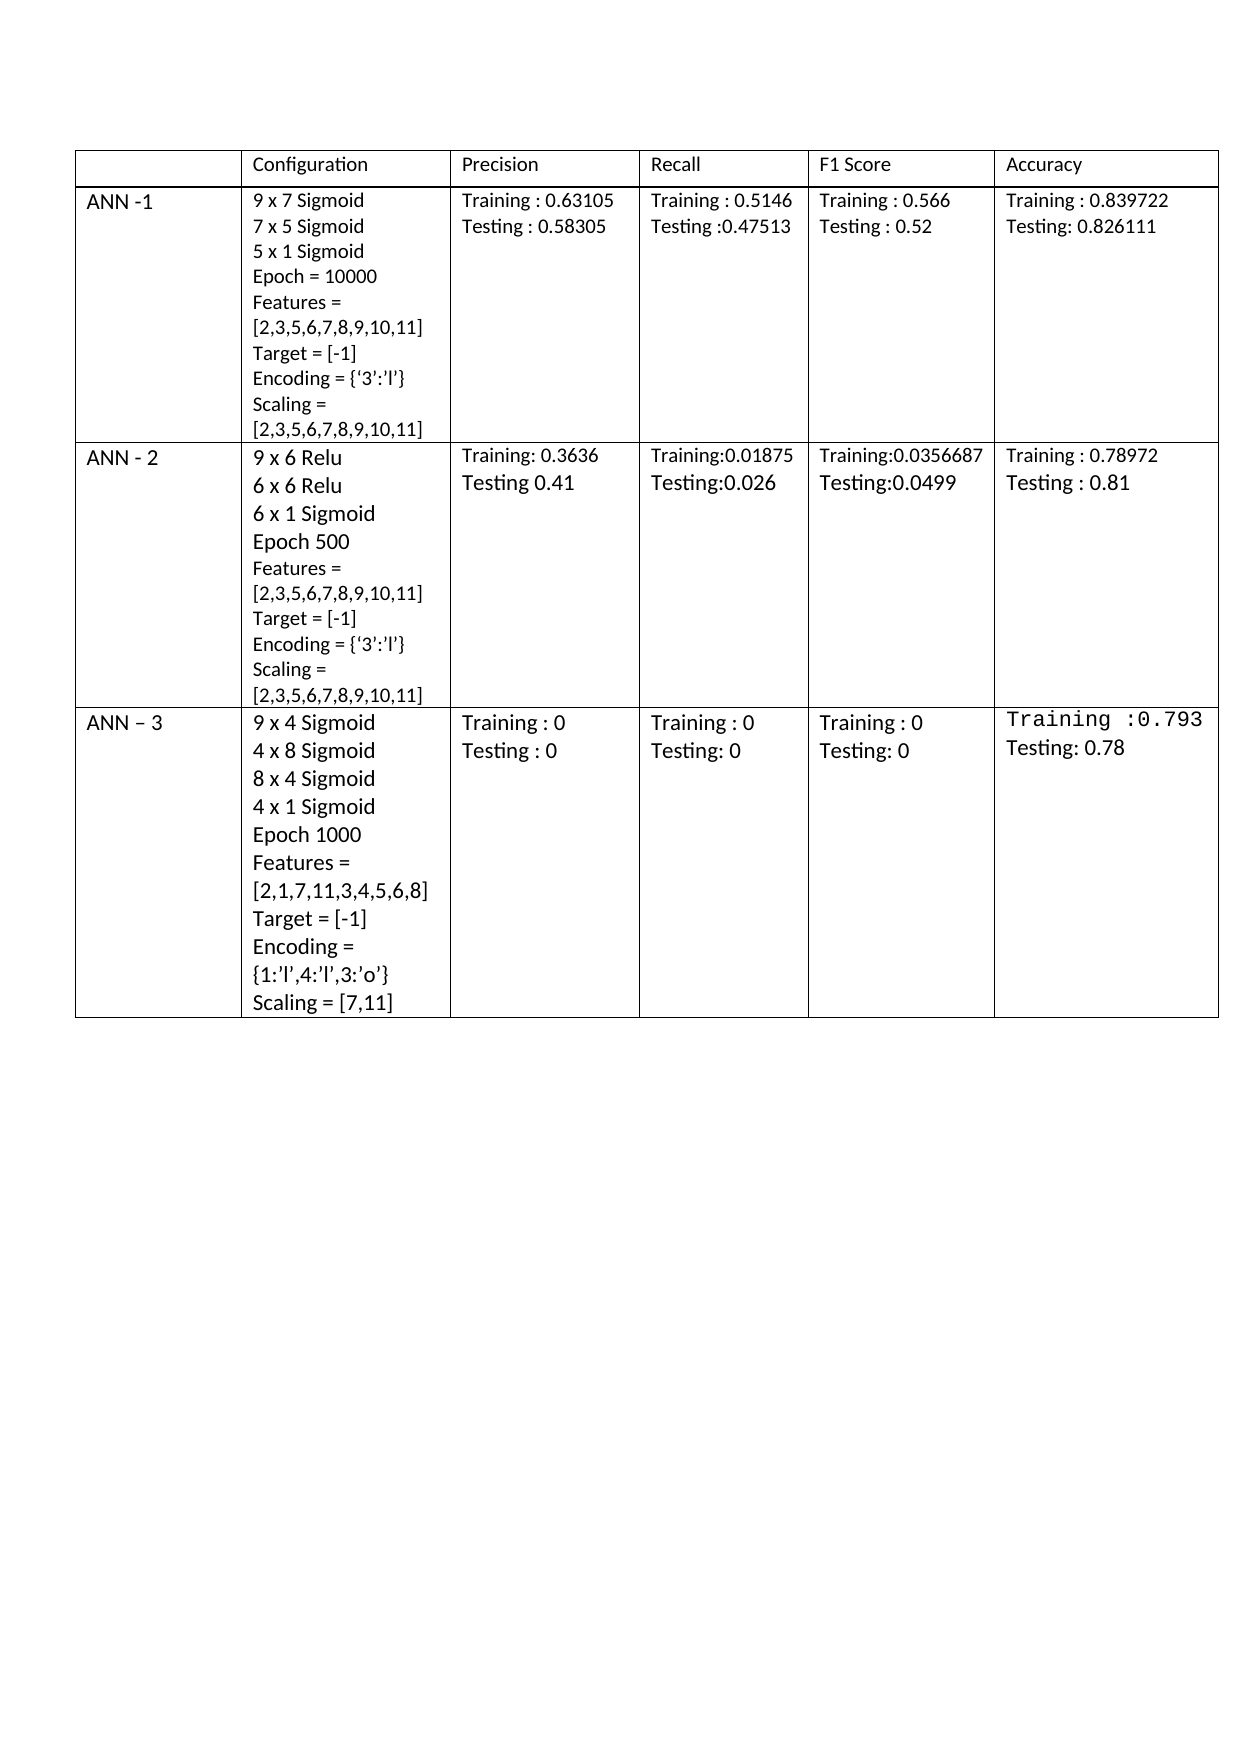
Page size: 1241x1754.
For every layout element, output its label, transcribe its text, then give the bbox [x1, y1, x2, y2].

table_cell Training : 0.839722 Testing: 0.826111 [995, 188, 1218, 442]
table_cell 9 x 4 Sigmoid 4 x 8 Sigmoid 8 x 4 Sigmoid 4 x 1 Sigmoid Epoch 1000 Features = [2,1,7,11,3,4,5,6,8] Target = [-1] Encoding = {1:’l’,4:’l’,3:’o’} Scaling = [7,11] [242, 708, 450, 1017]
table_header Precision [451, 151, 639, 186]
table_cell Training : 0 Testing: 0 [809, 708, 994, 1017]
table_cell ANN – 3 [76, 708, 241, 1017]
table_cell Training : 0.78972 Testing : 0.81 [995, 443, 1218, 707]
table_cell Training:0.01875 Testing:0.026 [640, 443, 808, 707]
table_header Recall [640, 151, 808, 186]
table_cell 9 x 7 Sigmoid 7 x 5 Sigmoid 5 x 1 Sigmoid Epoch = 10000 Features = [2,3,5,6,7,8,9,10,11] Target = [-1] Encoding = {‘3’:’l’} Scaling = [2,3,5,6,7,8,9,10,11] [242, 188, 450, 442]
table_cell 9 x 6 Relu 6 x 6 Relu 6 x 1 Sigmoid Epoch 500 Features = [2,3,5,6,7,8,9,10,11] Target = [-1] Encoding = {‘3’:’l’} Scaling = [2,3,5,6,7,8,9,10,11] [242, 443, 450, 707]
table_cell Training:0.0356687 Testing:0.0499 [809, 443, 994, 707]
table_cell Training :0.793 Testing: 0.78 [995, 708, 1218, 1017]
table_cell Training : 0.566 Testing : 0.52 [809, 188, 994, 442]
table_cell Training : 0 Testing: 0 [640, 708, 808, 1017]
table_cell ANN -1 [76, 188, 241, 442]
table_cell Training : 0 Testing : 0 [451, 708, 639, 1017]
table_header F1 Score [809, 151, 994, 186]
table_cell Training: 0.3636 Testing 0.41 [451, 443, 639, 707]
table_header Configuration [242, 151, 450, 186]
table_cell Training : 0.63105 Testing : 0.58305 [451, 188, 639, 442]
table_cell ANN - 2 [76, 443, 241, 707]
table_header [76, 151, 241, 186]
table_cell Training : 0.5146 Testing :0.47513 [640, 188, 808, 442]
table_header Accuracy [995, 151, 1218, 186]
